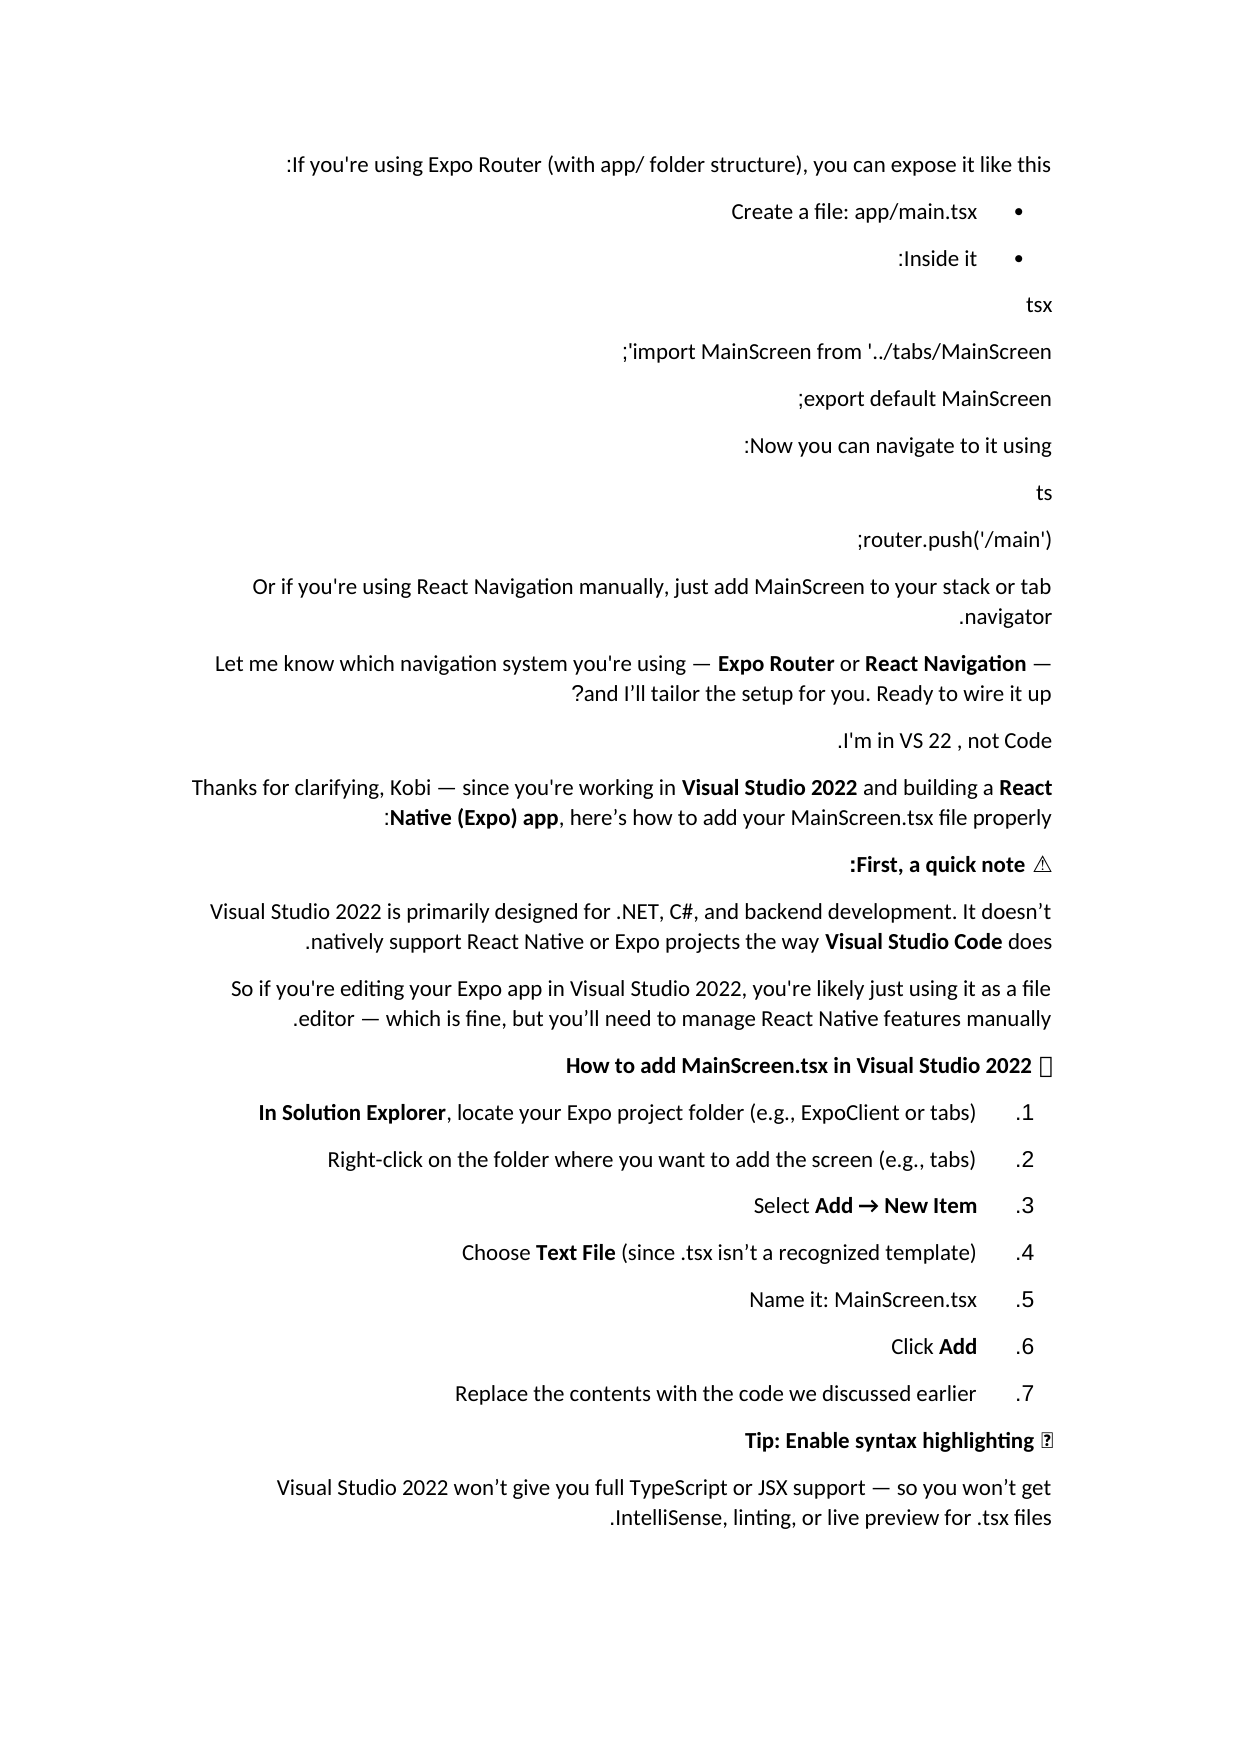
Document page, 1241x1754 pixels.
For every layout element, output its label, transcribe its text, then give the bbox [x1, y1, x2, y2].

list In Solution Explorer, locate your Expo project folder (e.g., ExpoClient or tabs) [187, 1098, 1015, 1126]
list Inside it: [187, 244, 1015, 272]
text import MainScreen from '../tabs/MainScreen'; [187, 337, 1053, 366]
text ✅ How to add MainScreen.tsx in Visual Studio 2022 [187, 1051, 1053, 1079]
list Name it: MainScreen.tsx [187, 1285, 1015, 1313]
text ⚠️ First, a quick note: [187, 850, 1053, 878]
list Choose Text File (since .tsx isn’t a recognized template) [187, 1238, 1015, 1267]
list Replace the contents with the code we discussed earlier [187, 1379, 1015, 1407]
list Right-click on the folder where you want to add the screen (e.g., tabs) [187, 1145, 1015, 1173]
text tsx [187, 291, 1053, 319]
text So if you're editing your Expo app in Visual Studio 2022, you're likely just using it as a file editor — which is fine, but you’ll need to manage React Native features manually. [187, 974, 1053, 1032]
text Visual Studio 2022 is primarily designed for .NET, C#, and backend development. It doesn’t natively support React Native or Expo projects the way Visual Studio Code does. [187, 897, 1053, 955]
text Thanks for clarifying, Kobi — since you're working in Visual Studio 2022 and building a React Native (Expo) app, here’s how to add your MainScreen.tsx file properly: [187, 773, 1053, 831]
text Visual Studio 2022 won’t give you full TypeScript or JSX support — so you won’t get IntelliSense, linting, or live preview for .tsx files. [187, 1473, 1053, 1531]
text 🧩 Tip: Enable syntax highlighting [187, 1426, 1053, 1454]
list Click Add [187, 1332, 1015, 1360]
text Now you can navigate to it using: [187, 431, 1053, 459]
list Create a file: app/main.tsx [187, 197, 1015, 225]
list Select Add → New Item [187, 1192, 1015, 1220]
text If you're using Expo Router (with app/ folder structure), you can expose it like this: [187, 150, 1053, 178]
text Let me know which navigation system you're using — Expo Router or React Navigation — and I’ll tailor the setup for you. Ready to wire it up? [187, 649, 1053, 707]
text export default MainScreen; [187, 384, 1053, 412]
text router.push('/main'); [187, 525, 1053, 553]
text Or if you're using React Navigation manually, just add MainScreen to your stack or tab navigator. [187, 572, 1053, 630]
text I'm in VS 22 , not Code. [187, 726, 1053, 754]
text ts [187, 478, 1053, 506]
